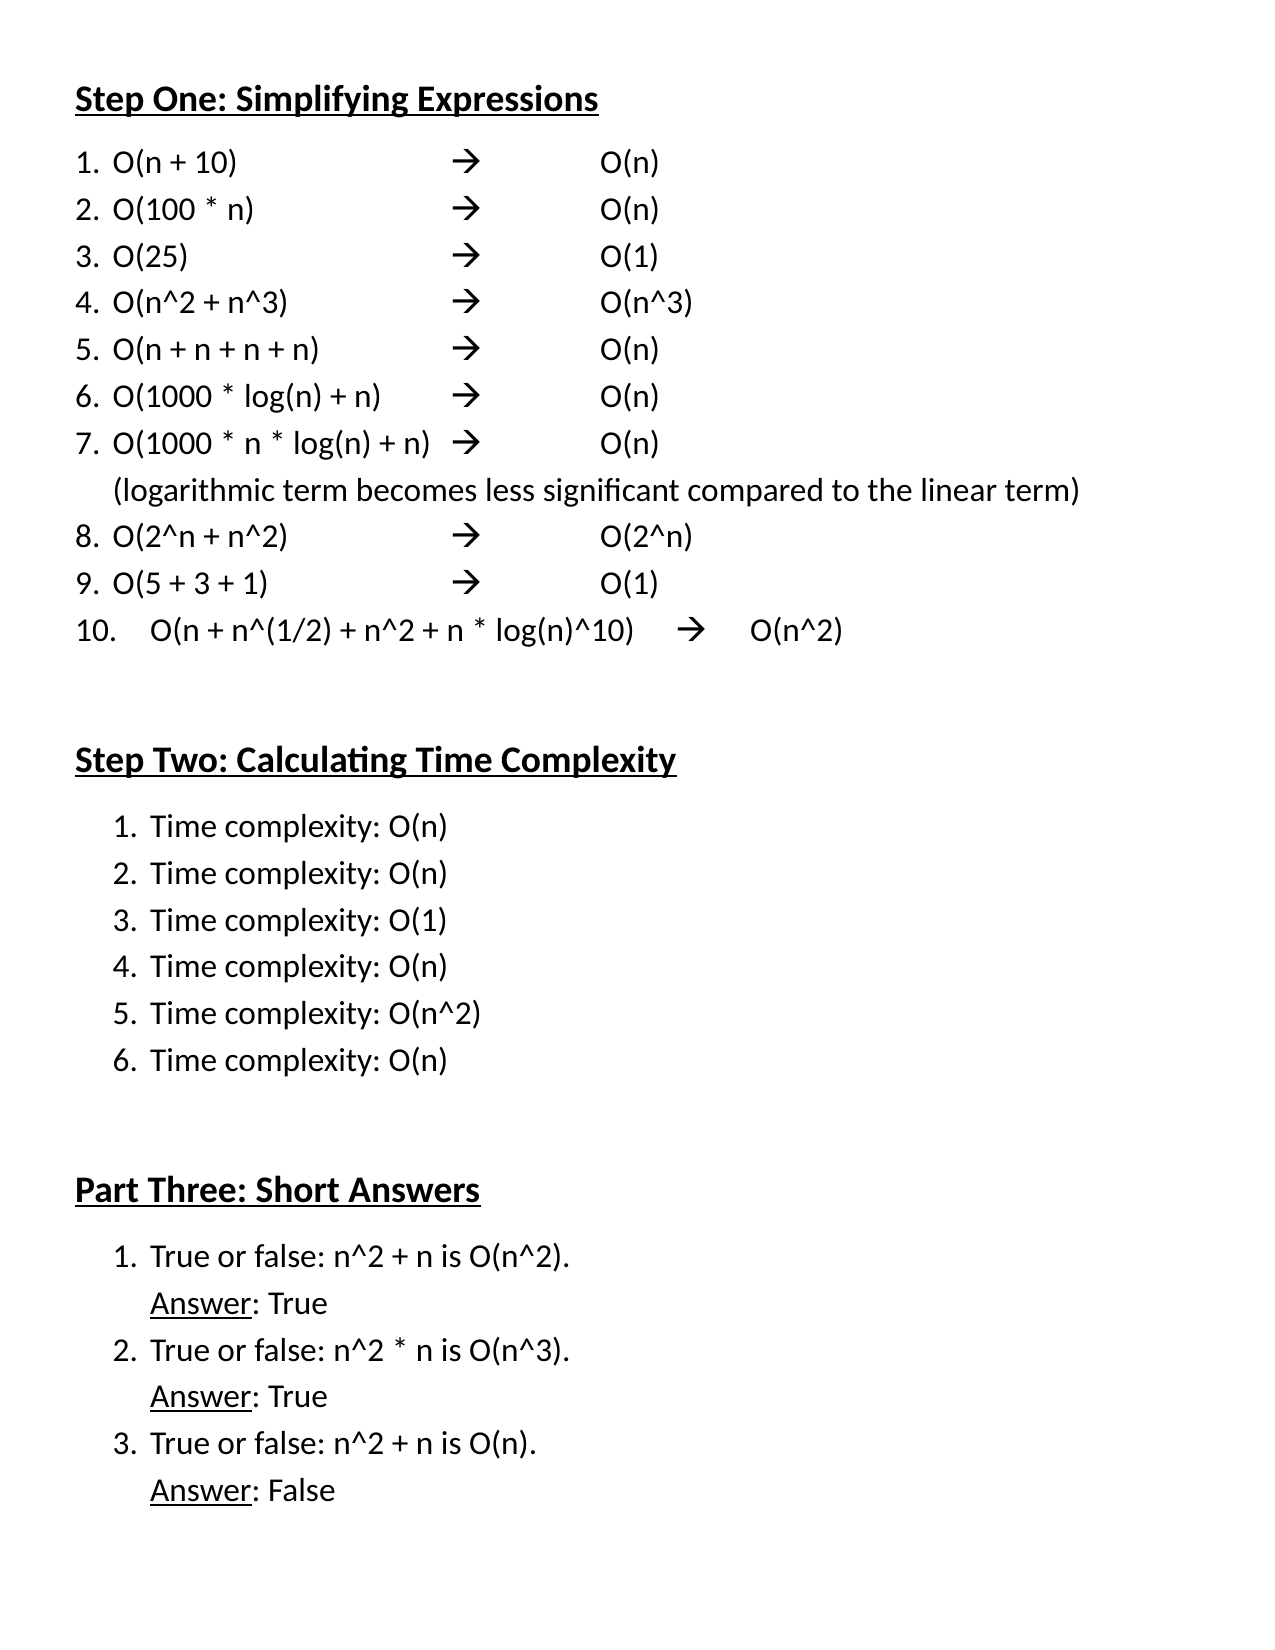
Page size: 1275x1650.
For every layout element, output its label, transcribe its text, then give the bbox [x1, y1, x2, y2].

list O(n + n + n + n) O(n) [75, 328, 1200, 369]
list True or false: n^2 + n is O(n). Answer: False [112, 1422, 1200, 1510]
text Part Three: Short Answers [75, 1166, 1200, 1212]
list Time complexity: O(n) [112, 805, 1200, 846]
list O(n^2 + n^3) O(n^3) [75, 281, 1200, 322]
list O(5 + 3 + 1) O(1) [75, 562, 1200, 603]
list Time complexity: O(1) [112, 899, 1200, 939]
list True or false: n^2 + n is O(n^2). Answer: True [112, 1235, 1200, 1323]
text Step One: Simplifying Expressions [75, 75, 1200, 121]
list Time complexity: O(n) [112, 852, 1200, 893]
text Step Two: Calculating Time Complexity [75, 736, 1200, 782]
list O(2^n + n^2) O(2^n) [75, 515, 1200, 556]
list True or false: n^2 * n is O(n^3). Answer: True [112, 1329, 1200, 1416]
list O(1000 * log(n) + n) O(n) [75, 375, 1200, 416]
list Time complexity: O(n) [112, 945, 1200, 986]
list O(n + n^(1/2) + n^2 + n * log(n)^10) O(n^2) [75, 609, 1200, 649]
list Time complexity: O(n) [112, 1039, 1200, 1080]
list O(100 * n) O(n) [75, 188, 1200, 229]
list Time complexity: O(n^2) [112, 992, 1200, 1033]
list O(25) O(1) [75, 235, 1200, 275]
list O(1000 * n * log(n) + n) O(n) (logarithmic term becomes less significant compared to the linear term) [75, 422, 1200, 509]
list O(n + 10) O(n) [75, 141, 1200, 182]
